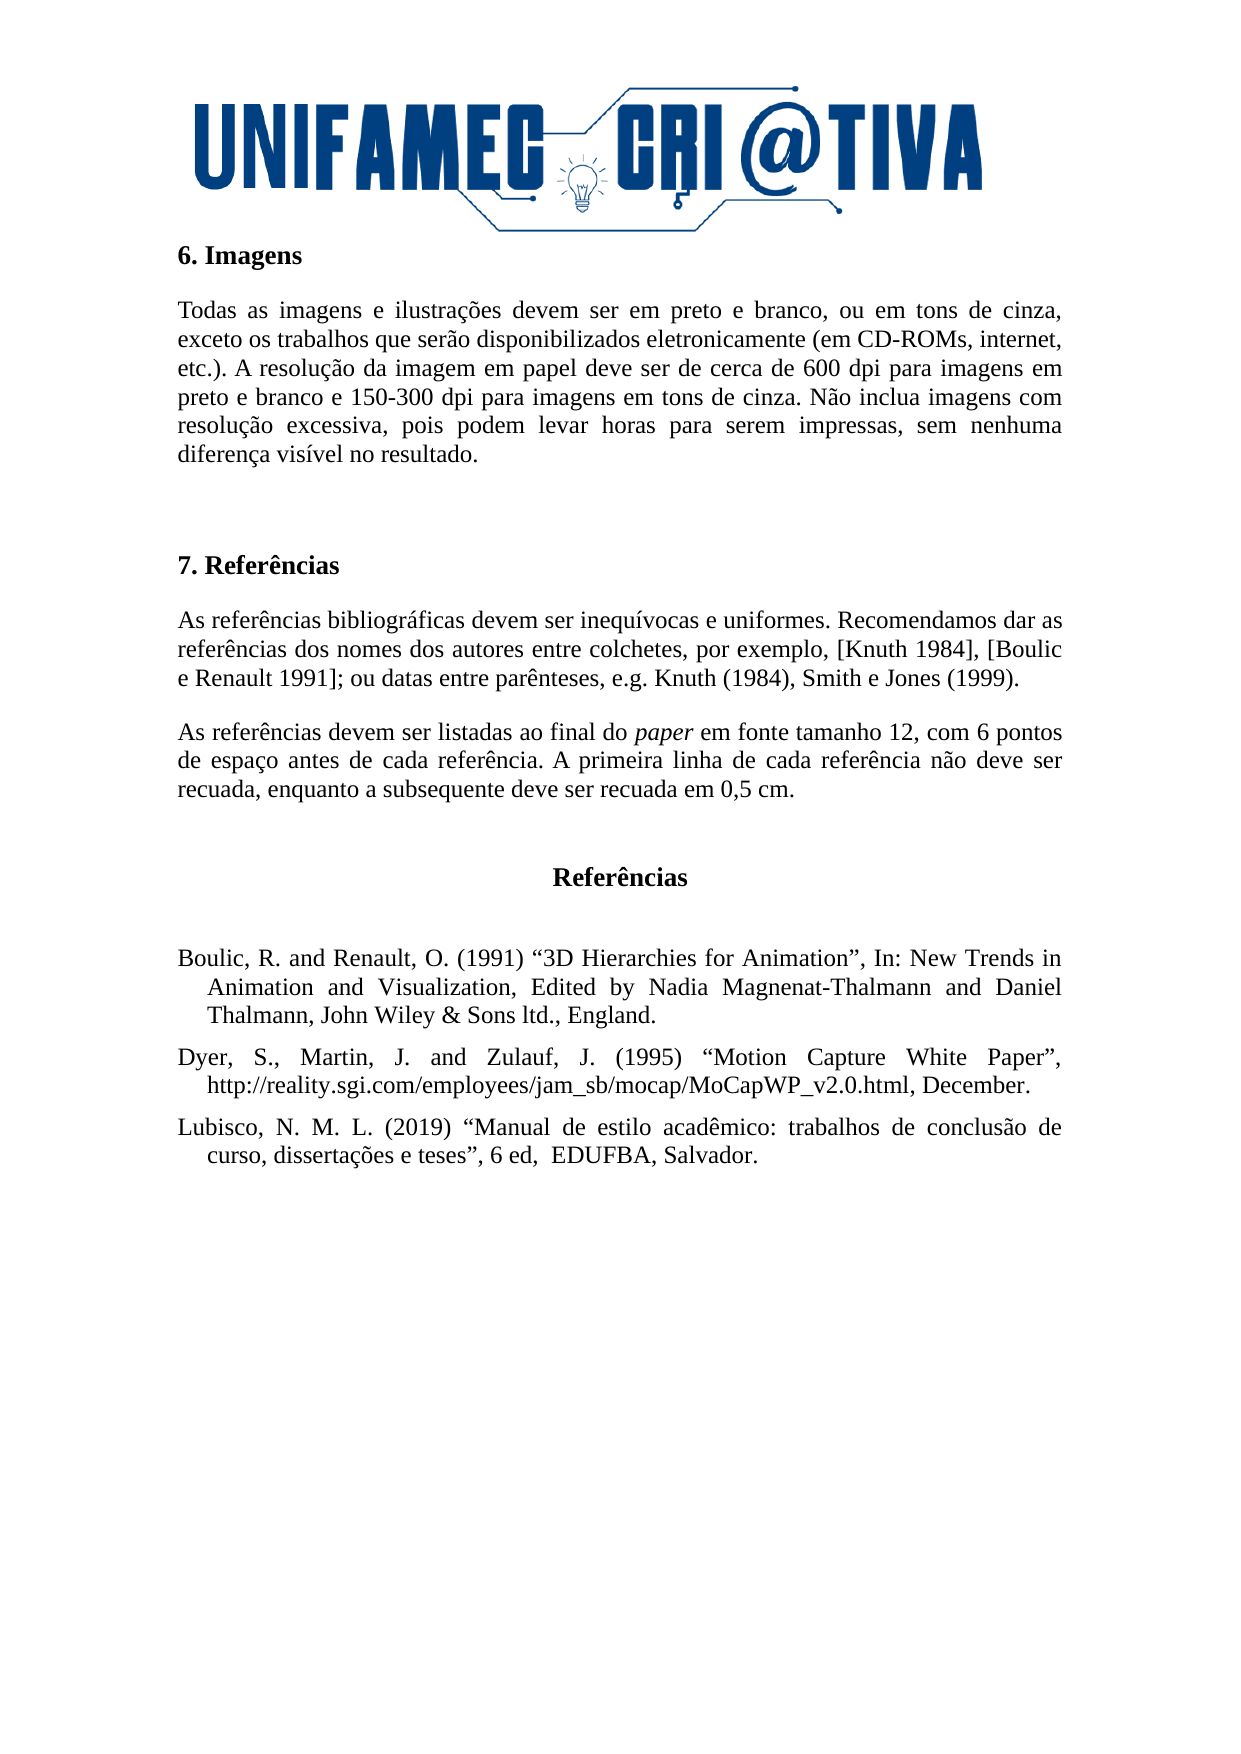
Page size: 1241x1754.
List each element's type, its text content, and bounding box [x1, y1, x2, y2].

subtitle Todas as imagens e ilustrações devem ser em preto e branco, ou em tons de cinza, exceto os trabalhos que serão disponibilizados eletronicamente (em CD-ROMs, internet, etc.). A resolução da imagem em papel deve ser de cerca de 600 dpi para imagens em preto e branco e 150-300 dpi para imagens em tons de cinza. Não inclua imagens com resolução excessiva, pois podem levar horas para serem impressas, sem nenhuma diferença visível no resultado. [177, 296, 1063, 468]
subtitle 6. Imagens [177, 239, 1063, 271]
subtitle Referências [177, 861, 1063, 892]
picture [177, 73, 994, 240]
subtitle As referências devem ser listadas ao final do paper em fonte tamanho 12, com 6 pontos de espaço antes de cada referência. A primeira linha de cada referência não deve ser recuada, enquanto a subsequente deve ser recuada em 0,5 cm. [177, 717, 1063, 803]
subtitle As referências bibliográficas devem ser inequívocas e uniformes. Recomendamos dar as referências dos nomes dos autores entre colchetes, por exemplo, [Knuth 1984], [Boulic e Renault 1991]; ou datas entre parênteses, e.g. Knuth (1984), Smith e Jones (1999). [177, 605, 1063, 692]
text Lubisco, N. M. L. (2019) “Manual de estilo acadêmico: trabalhos de conclusão de curso, dissertações e teses”, 6 ed, EDUFBA, Salvador. [177, 1112, 1063, 1169]
text Dyer, S., Martin, J. and Zulauf, J. (1995) “Motion Capture White Paper”, http://reality.sgi.com/employees/jam_sb/mocap/MoCapWP_v2.0.html, December. [177, 1042, 1063, 1099]
text Boulic, R. and Renault, O. (1991) “3D Hierarchies for Animation”, In: New Trends in Animation and Visualization, Edited by Nadia Magnenat-Thalmann and Daniel Thalmann, John Wiley & Sons ltd., England. [177, 943, 1063, 1029]
subtitle 7. Referências [177, 549, 1063, 580]
